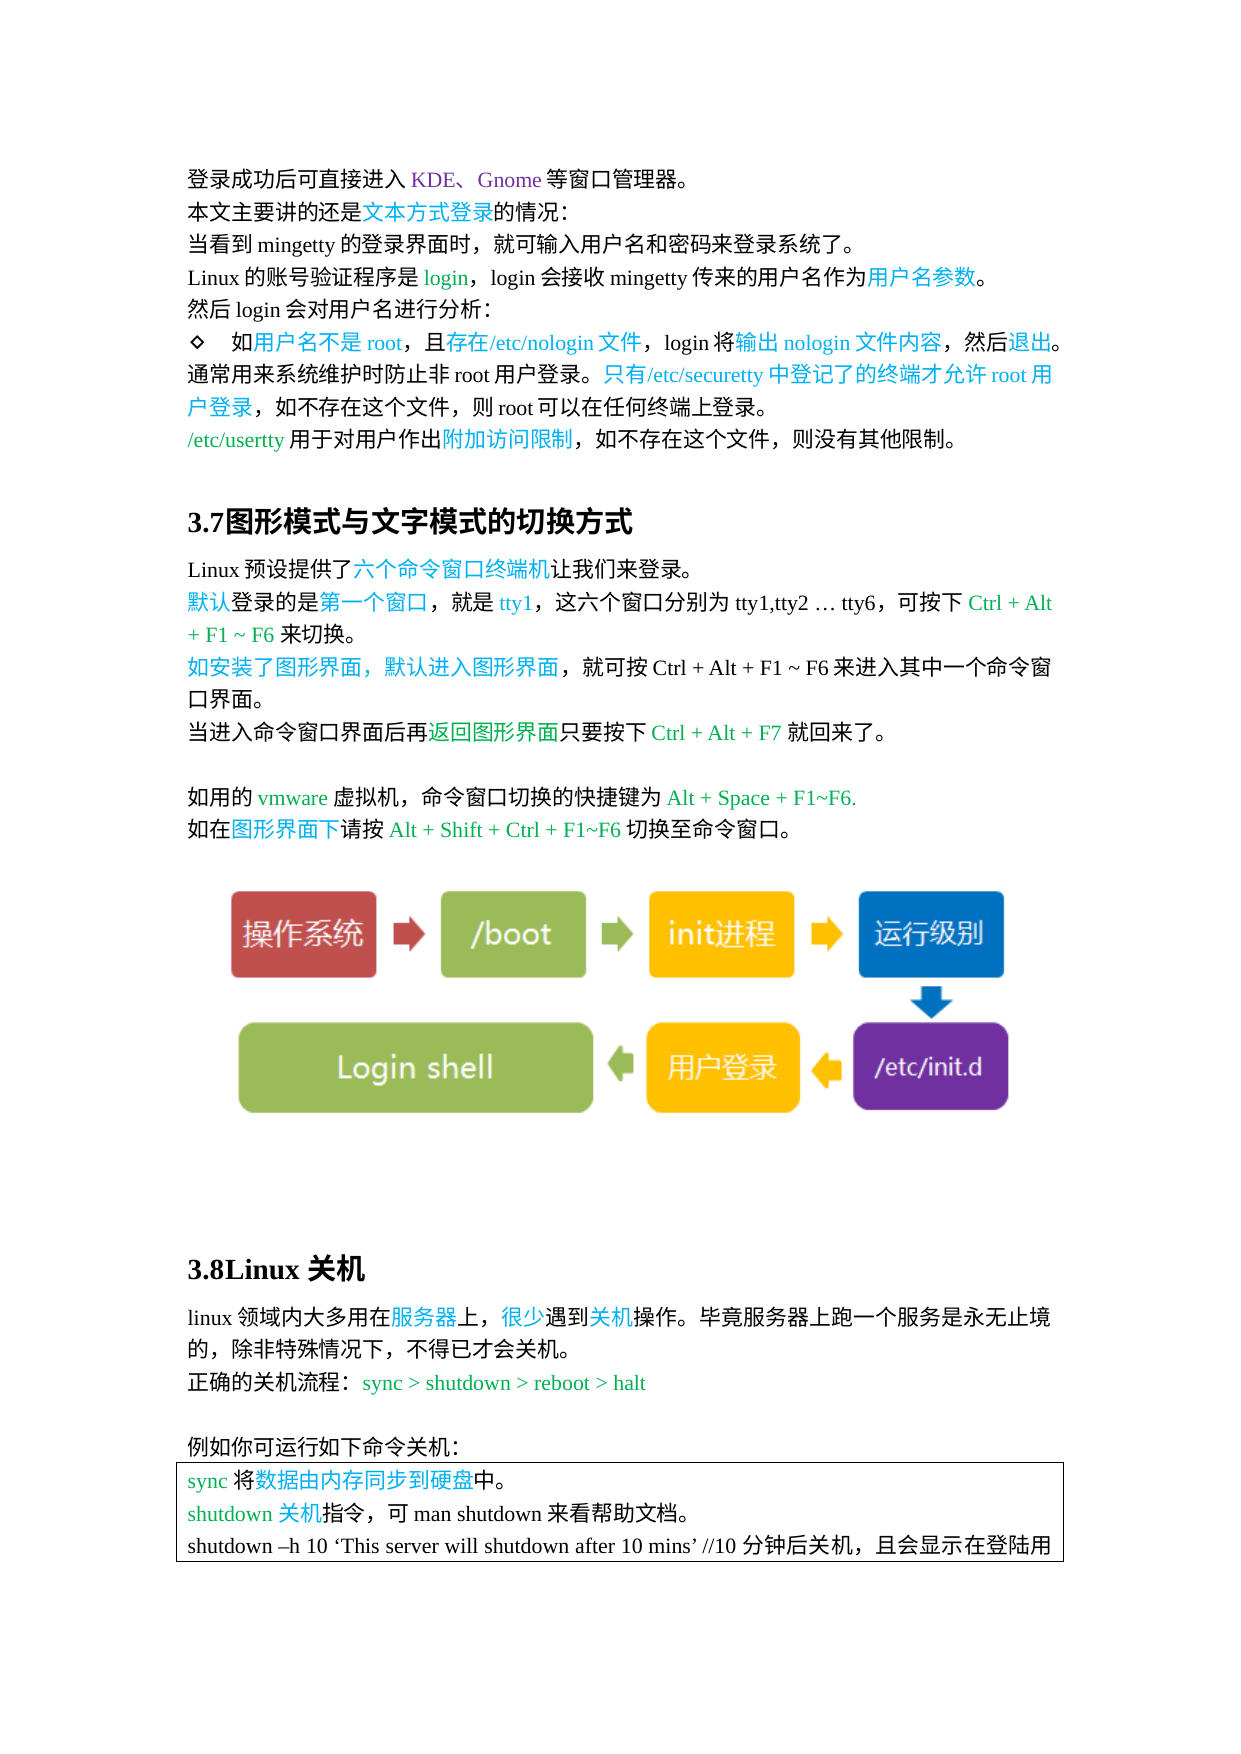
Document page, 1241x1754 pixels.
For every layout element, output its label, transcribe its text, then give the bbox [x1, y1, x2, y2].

text /etc/usertty用于对用户作出附加访问限制，如不存在这个文件，则没有其他限制。 [187, 422, 1053, 454]
text 如安装了图形界面，默认进入图形界面，就可按Ctrl + Alt + F1 ~ F6来进入其中一个命令窗口界面。 [187, 649, 1053, 714]
text 如在图形界面下请按Alt + Shift + Ctrl + F1~F6 切换至命令窗口。 [187, 812, 1053, 844]
text 登录成功后可直接进入KDE、Gnome等窗口管理器。 [187, 162, 1053, 194]
text Linux的账号验证程序是login，login会接收mingetty传来的用户名作为用户名参数。 [187, 259, 1053, 292]
picture [187, 844, 1053, 1185]
text 当进入命令窗口界面后再返回图形界面只要按下Ctrl + Alt + F7 就回来了。 [187, 714, 1053, 747]
list 图形模式与文字模式的切换方式 [187, 487, 1053, 552]
text 如用的vmware 虚拟机，命令窗口切换的快捷键为 Alt + Space + F1~F6. [187, 779, 1053, 812]
list 如用户名不是root，且存在/etc/nologin文件，login将输出nologin文件内容，然后退出。 [187, 324, 1053, 357]
text 例如你可运行如下命令关机： [187, 1429, 1053, 1462]
text 本文主要讲的还是文本方式登录的情况： [187, 194, 1053, 227]
text 正确的关机流程：sync > shutdown > reboot > halt [187, 1364, 1053, 1397]
text 通常用来系统维护时防止非root用户登录。只有/etc/securetty中登记了的终端才允许root用户登录，如不存在这个文件，则root可以在任何终端上登录。 [187, 357, 1053, 422]
picture [678, 368, 684, 382]
text 当看到mingetty的登录界面时，就可输入用户名和密码来登录系统了。 [187, 227, 1053, 259]
text linux领域内大多用在服务器上，很少遇到关机操作。毕竟服务器上跑一个服务是永无止境的，除非特殊情况下，不得已才会关机。 [187, 1299, 1053, 1364]
text 默认登录的是第一个窗口，就是tty1，这六个窗口分别为tty1,tty2 … tty6，可按下Ctrl + Alt + F1 ~ F6 来切换。 [187, 584, 1053, 649]
list Linux 关机 [187, 1234, 1053, 1299]
text Linux预设提供了六个命令窗口终端机让我们来登录。 [187, 552, 1053, 584]
text 然后login会对用户名进行分析： [187, 292, 1053, 324]
